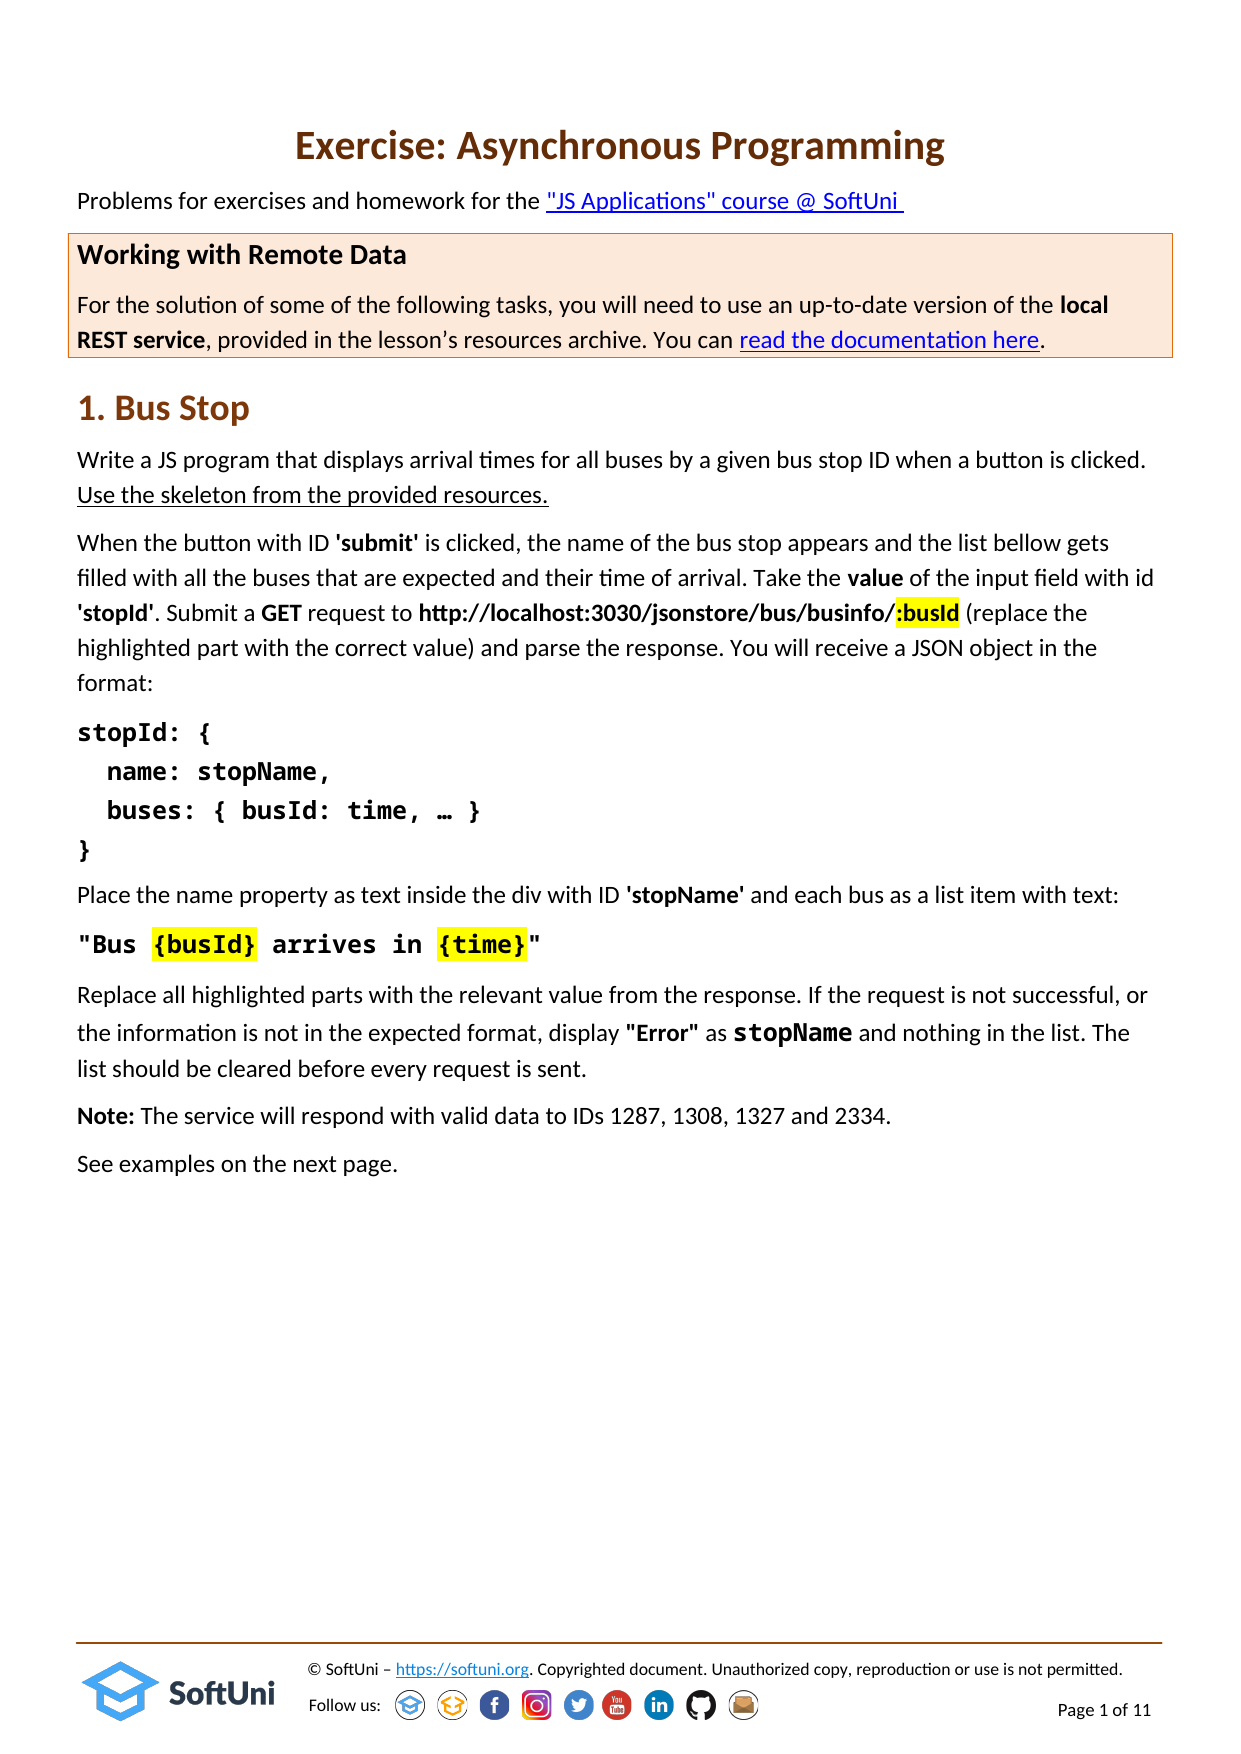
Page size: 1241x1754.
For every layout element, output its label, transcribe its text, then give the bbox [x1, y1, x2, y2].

picture [644, 1690, 653, 1699]
picture [437, 1690, 468, 1720]
text Write a JS program that displays arrival times for all buses by a given bus stop ID when a button is clicked. Use the skeleton from the provided resources. [77, 444, 1163, 510]
picture [665, 1690, 674, 1699]
text Problems for exercises and homework for the "JS Applications" course @ SoftUni [77, 186, 1163, 216]
text stopId: { [77, 714, 1163, 749]
text Note: The service will respond with valid data to IDs 1287, 1308, 1327 and 2334. [77, 1100, 1163, 1131]
text "Bus {busId} arrives in {time}" [77, 927, 152, 961]
picture [728, 1690, 759, 1720]
text buses: { busId: time, … } [77, 793, 1163, 827]
text For the solution of some of the following tasks, you will need to use an up-to-date version of the local REST service, provided in the lesson’s resources archive. You can read the documentation here. [69, 286, 1172, 357]
text See examples on the next page. [77, 1148, 1163, 1178]
picture [658, 1702, 667, 1712]
picture [522, 1690, 552, 1720]
text } [77, 832, 1163, 866]
picture [644, 1711, 653, 1720]
picture [686, 1690, 716, 1720]
picture [564, 1690, 594, 1720]
text When the button with ID 'submit' is clicked, the name of the bus stop appears and the list bellow gets filled with all the buses that are expected and their time of arrival. Take the value of the input field with id 'stopId'. Submit a GET request to http://localhost:3030/jsonstore/bus/businfo/:busId (replace the highlighted part with the correct value) and parse the response. You will receive a JSON object in the format: [77, 527, 1163, 698]
text name: stopName, [77, 754, 1163, 788]
picture [479, 1690, 510, 1720]
picture [665, 1711, 674, 1720]
text Replace all highlighted parts with the relevant value from the response. If the request is not successful, or the information is not in the expected format, display "Error" as stopName and nothing in the list. The list should be cleared before every request is sent. [77, 979, 1163, 1083]
text Place the name property as text inside the div with ID 'stopName' and each bus as a list item with text: [77, 879, 1163, 910]
picture [602, 1690, 632, 1720]
text Exercise: Asynchronous Programming [77, 119, 1163, 169]
subtitle Bus Stop [77, 383, 1163, 429]
text "Bus {busId} arrives in {time}" [257, 927, 437, 961]
picture [395, 1690, 425, 1720]
picture [75, 1655, 281, 1727]
text Working with Remote Data [69, 234, 1172, 272]
text "Bus {busId} arrives in {time}" [527, 927, 1163, 961]
